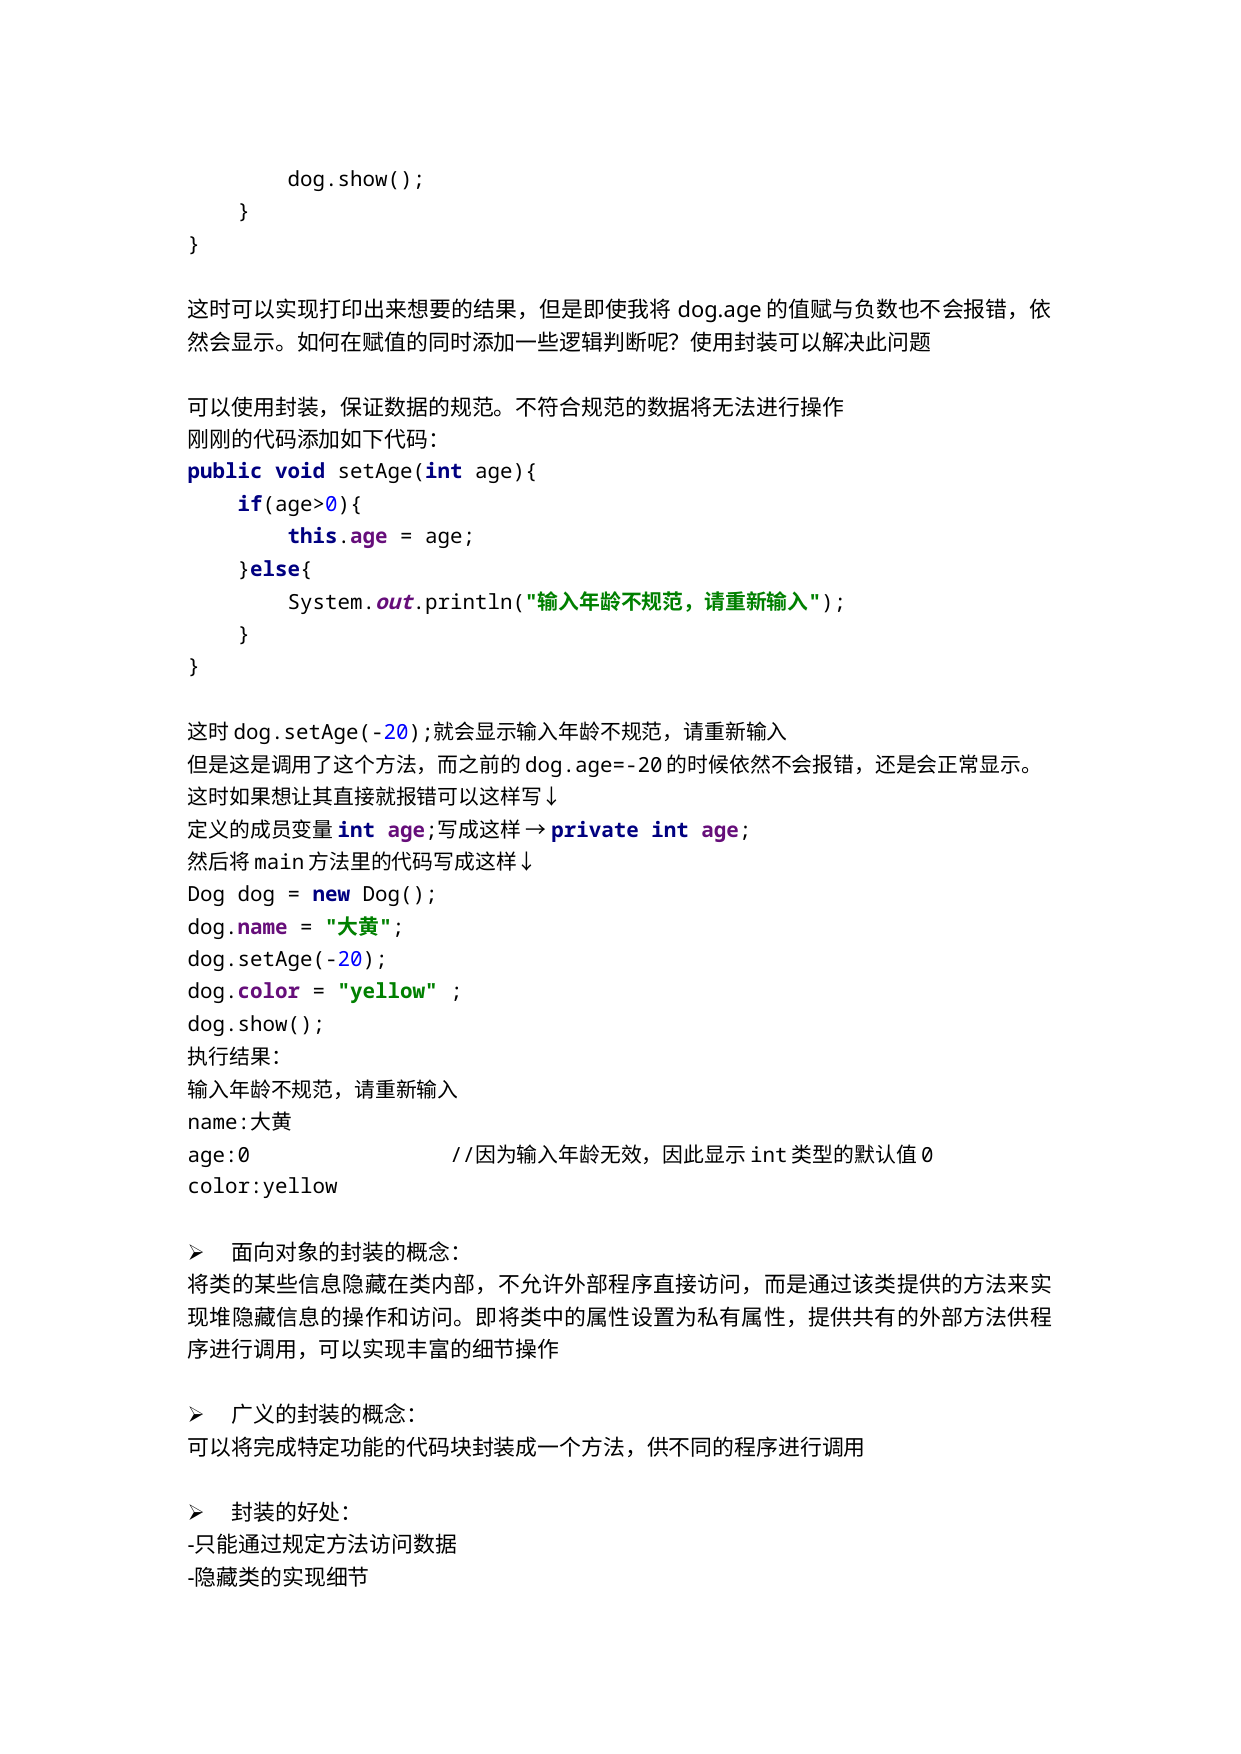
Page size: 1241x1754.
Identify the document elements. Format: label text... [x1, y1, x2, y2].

text 输入年龄不规范，请重新输入 [187, 1072, 1053, 1104]
text color:yellow [187, 1169, 1053, 1202]
list 广义的封装的概念： [187, 1397, 1053, 1429]
list 封装的好处： [187, 1494, 1053, 1527]
text 将类的某些信息隐藏在类内部，不允许外部程序直接访问，而是通过该类提供的方法来实现堆隐藏信息的操作和访问。即将类中的属性设置为私有属性，提供共有的外部方法供程序进行调用，可以实现丰富的细节操作 [187, 1267, 1053, 1364]
text 这时如果想让其直接就报错可以这样写↓ [187, 779, 1053, 812]
text 然后将main方法里的代码写成这样↓ [187, 844, 1053, 877]
text age:0 //因为输入年龄无效，因此显示int类型的默认值0 [187, 1137, 1053, 1169]
text 这时可以实现打印出来想要的结果，但是即使我将dog.age的值赋与负数也不会报错，依然会显示。如何在赋值的同时添加一些逻辑判断呢？使用封装可以解决此问题 [187, 292, 1053, 357]
text 执行结果： [187, 1039, 1053, 1072]
text -隐藏类的实现细节 [187, 1559, 1053, 1592]
text -只能通过规定方法访问数据 [187, 1527, 1053, 1559]
text 可以使用封装，保证数据的规范。不符合规范的数据将无法进行操作 [187, 389, 1053, 422]
text 刚刚的代码添加如下代码： [187, 422, 1053, 454]
text 这时dog.setAge(-20);就会显示输入年龄不规范，请重新输入 [187, 714, 1053, 747]
text Dog dog = new Dog(); dog.name = "大黄"; dog.setAge(-20); dog.color = "yellow" ; dog.show(); [187, 877, 1053, 1039]
text 但是这是调用了这个方法，而之前的dog.age=-20的时候依然不会报错，还是会正常显示。 [187, 747, 1053, 779]
list 面向对象的封装的概念： [187, 1234, 1053, 1267]
text 可以将完成特定功能的代码块封装成一个方法，供不同的程序进行调用 [187, 1429, 1053, 1462]
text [187, 162, 1053, 227]
text name:大黄 [187, 1104, 1053, 1137]
text 定义的成员变量int age;写成这样 → private int age; [187, 812, 1053, 844]
text } [187, 227, 1053, 259]
text public void setAge(int age){ if(age>0){ this.age = age; }else{ System.out.println("输入年龄不规范，请重新输入"); } } [187, 454, 1053, 682]
